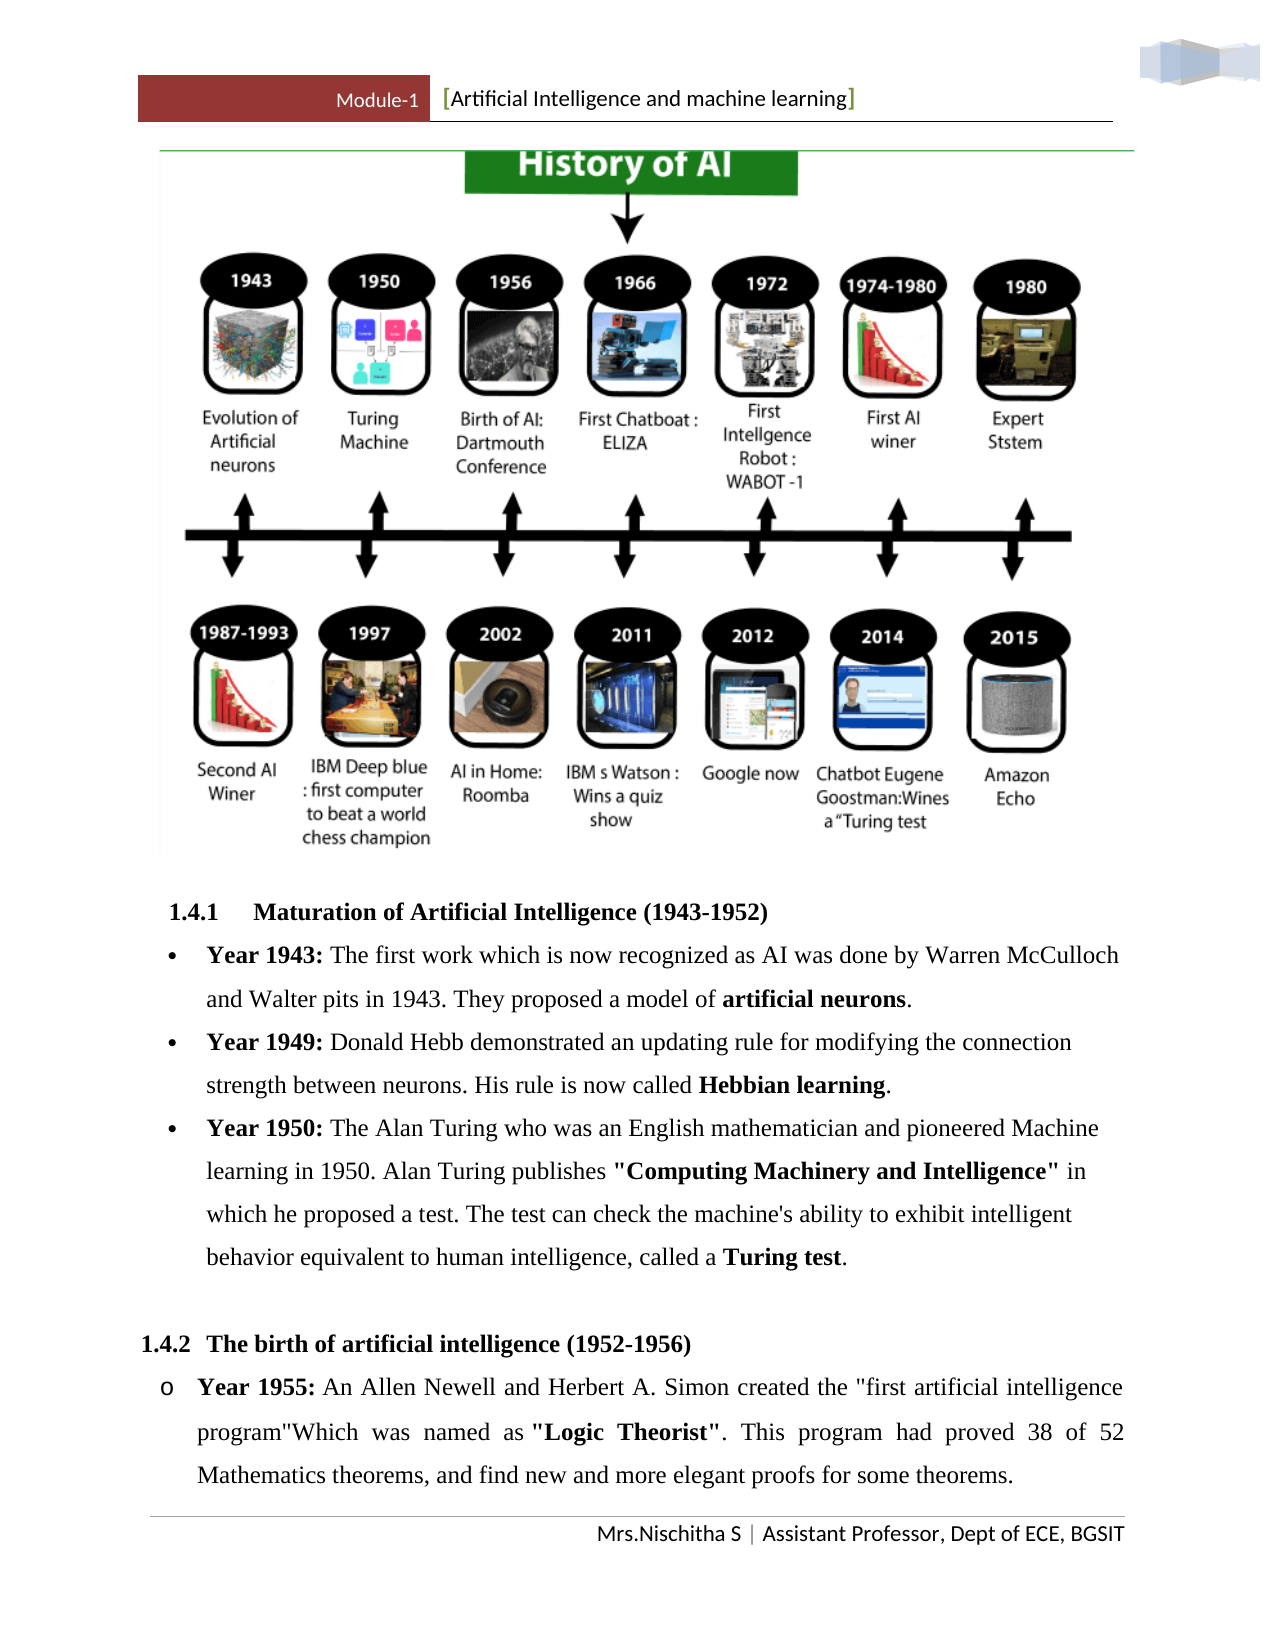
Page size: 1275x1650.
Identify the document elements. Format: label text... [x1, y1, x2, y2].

list The birth of artificial intelligence (1952-1956) [141, 1329, 1125, 1357]
list Maturation of Artificial Intelligence (1943-1952) [169, 897, 1125, 926]
list Year 1955: An Allen Newell and Herbert A. Simon created the "first artificial intelligence program"Which was named as "Logic Theorist". This program had proved 38 of 52 Mathematics theorems, and find new and more elegant proofs for some theorems. [159, 1372, 1125, 1489]
picture [159, 150, 1135, 853]
list Year 1943: The first work which is now recognized as AI was done by Warren McCulloch and Walter pits in 1943. They proposed a model of artificial neurons. [169, 941, 1125, 1012]
list Year 1950: The Alan Turing who was an English mathematician and pioneered Machine learning in 1950. Alan Turing publishes "Computing Machinery and Intelligence" in which he proposed a test. The test can check the machine's ability to exhibit intelligent behavior equivalent to human intelligence, called a Turing test. [169, 1113, 1125, 1271]
list Year 1949: Donald Hebb demonstrated an updating rule for modifying the connection strength between neurons. His rule is now called Hebbian learning. [169, 1027, 1125, 1099]
